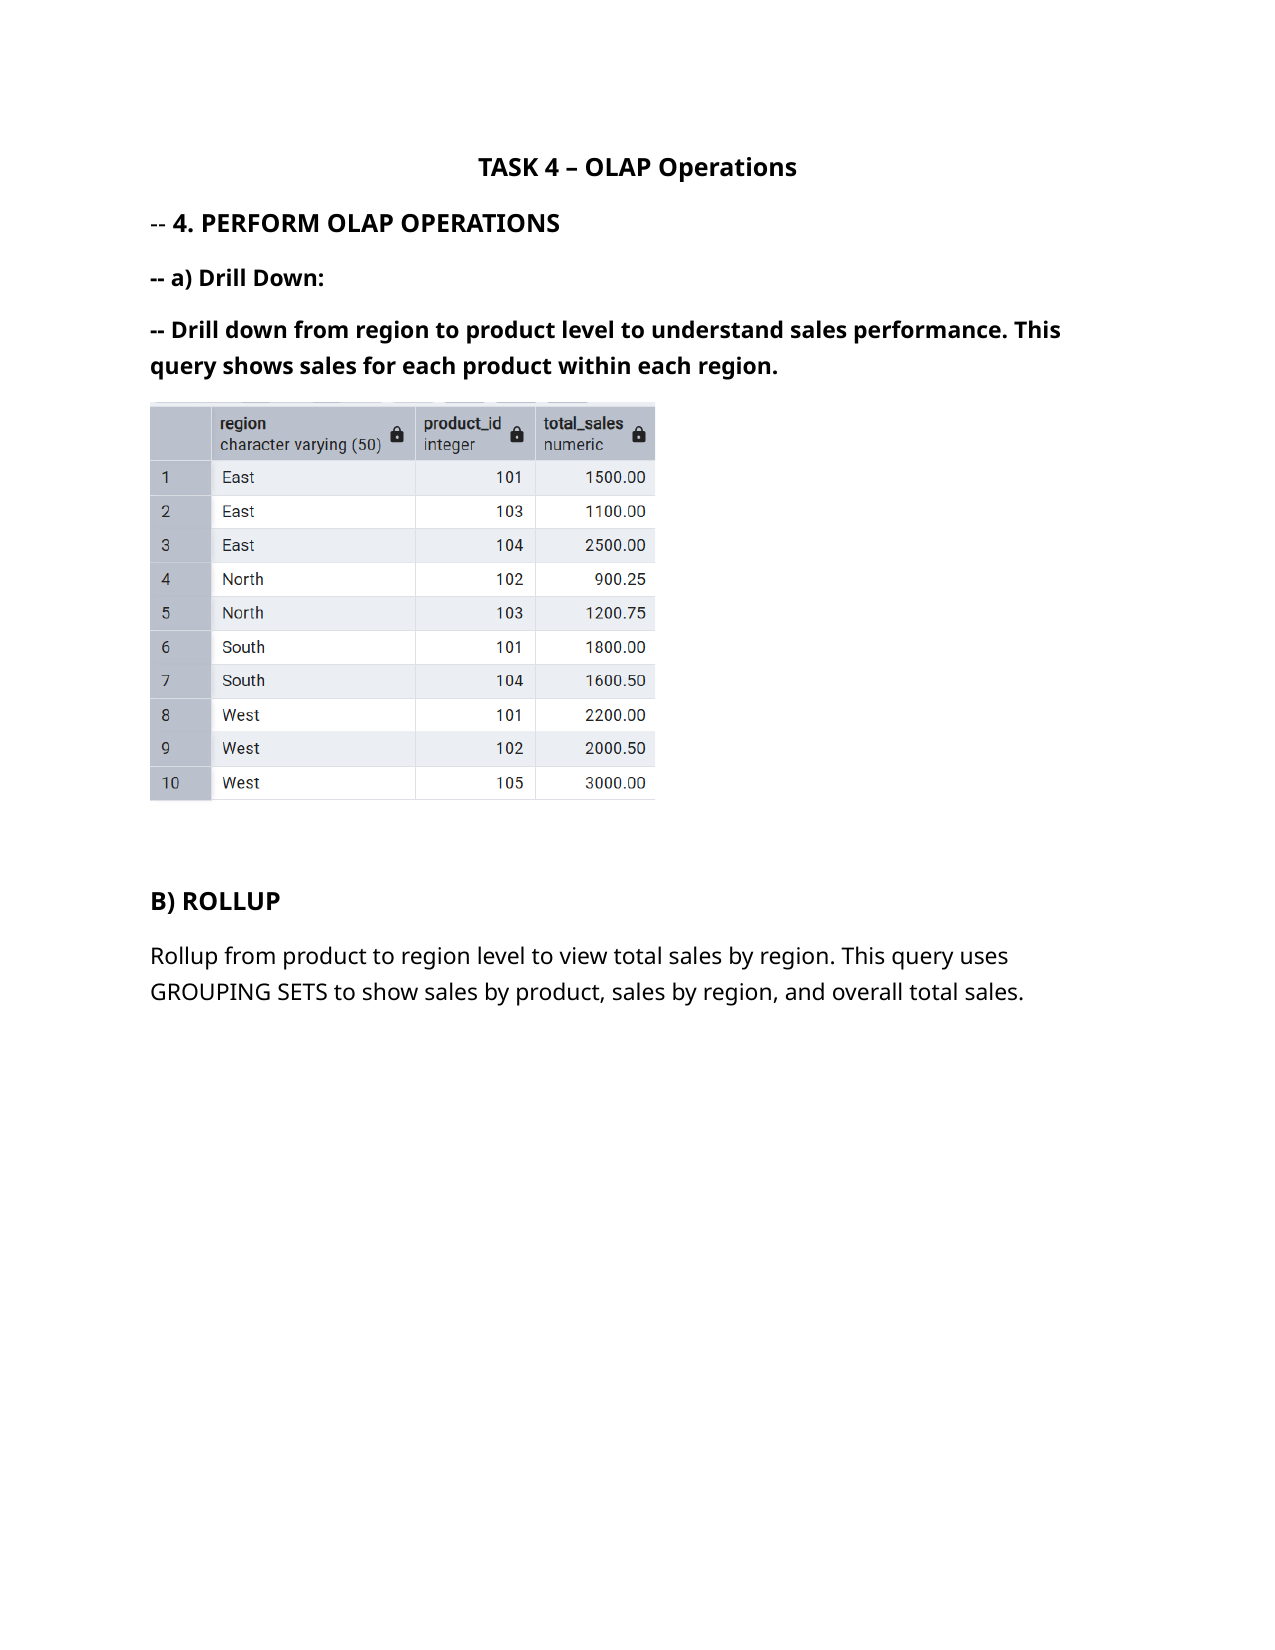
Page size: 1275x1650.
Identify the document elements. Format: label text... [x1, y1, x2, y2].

text Rollup from product to region level to view total sales by region. This query uses GROUPING SETS to show sales by product, sales by region, and overall total sales. [150, 940, 1125, 1007]
text -- 4. PERFORM OLAP OPERATIONS [150, 206, 1125, 240]
picture [150, 402, 656, 807]
text B) ROLLUP [150, 884, 1125, 918]
text TASK 4 – OLAP Operations [150, 150, 1125, 184]
text -- a) Drill Down: [150, 262, 1125, 293]
text -- Drill down from region to product level to understand sales performance. This query shows sales for each product within each region. [150, 314, 1125, 381]
